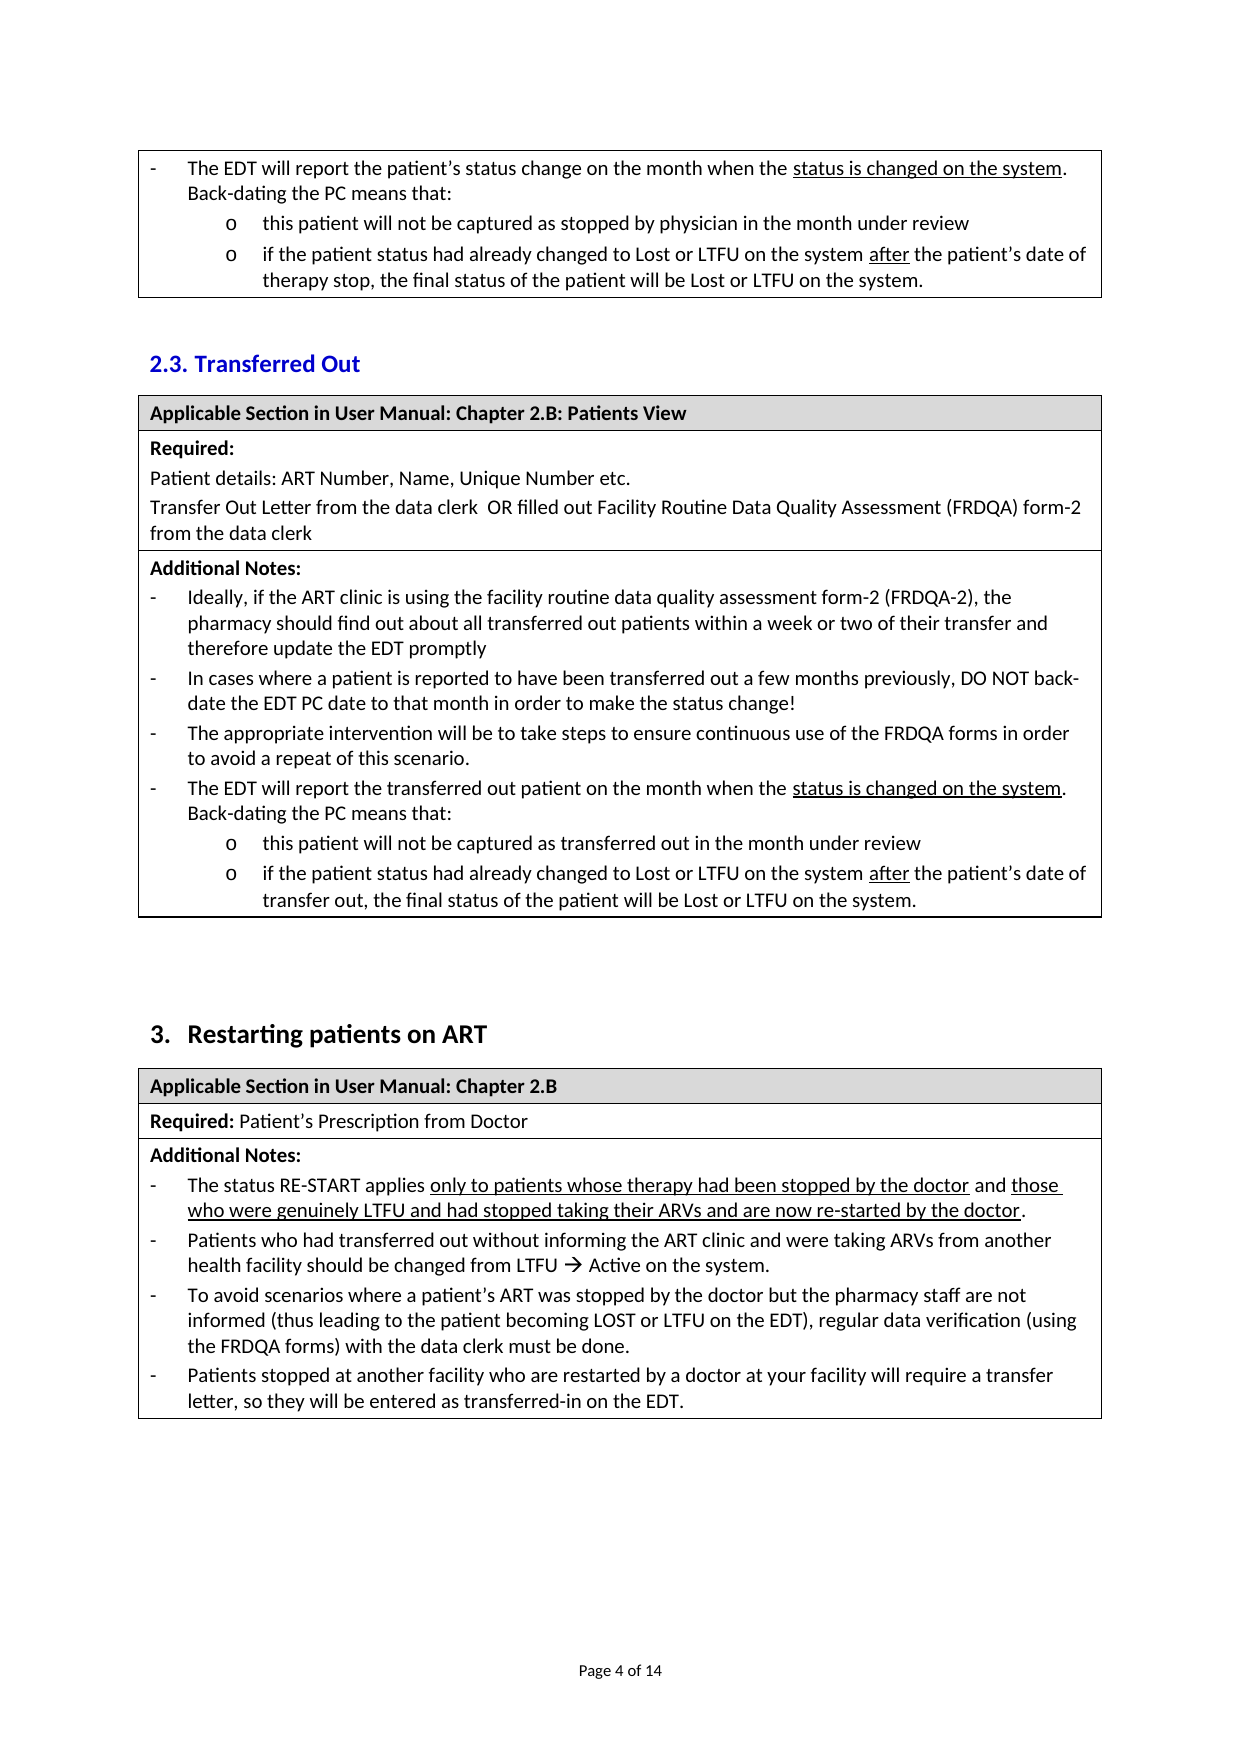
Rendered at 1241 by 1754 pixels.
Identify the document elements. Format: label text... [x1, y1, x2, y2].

table_cell Required: Patient details: ART Number, Name, Unique Number etc. Transfer Out Letter from the data clerk OR filled out Facility Routine Data Quality Assessment (FRDQA) form-2 from the data clerk [139, 431, 1101, 549]
subtitle Transferred Out [149, 348, 1090, 378]
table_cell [139, 151, 1101, 297]
table_header Applicable Section in User Manual: Chapter 2.B: Patients View [139, 396, 1101, 430]
table_cell Required: Patient’s Prescription from Doctor [139, 1104, 1101, 1137]
subtitle Restarting patients on ART [150, 1017, 1090, 1051]
table_cell Additional Notes: The status RE-START applies only to patients whose therapy had been stopped by the doctor and those who were genuinely LTFU and had stopped taking their ARVs and are now re-started by the doctor. Patients who had transferred out without informing the ART clinic and were taking ARVs from another health facility should be changed from LTFU Active on the system. To avoid scenarios where a patient’s ART was stopped by the doctor but the pharmacy staff are not informed (thus leading to the patient becoming LOST or LTFU on the EDT), regular data verification (using the FRDQA forms) with the data clerk must be done. Patients stopped at another facility who are restarted by a doctor at your facility will require a transfer letter, so they will be entered as transferred-in on the EDT. [139, 1139, 1101, 1418]
table_cell Additional Notes: Ideally, if the ART clinic is using the facility routine data quality assessment form-2 (FRDQA-2), the pharmacy should find out about all transferred out patients within a week or two of their transfer and therefore update the EDT promptly In cases where a patient is reported to have been transferred out a few months previously, DO NOT back-date the EDT PC date to that month in order to make the status change! The appropriate intervention will be to take steps to ensure continuous use of the FRDQA forms in order to avoid a repeat of this scenario. The EDT will report the transferred out patient on the month when the status is changed on the system. Back-dating the PC means that: this patient will not be captured as transferred out in the month under review if the patient status had already changed to Lost or LTFU on the system after the patient’s date of transfer out, the final status of the patient will be Lost or LTFU on the system. [139, 551, 1101, 916]
table_header Applicable Section in User Manual: Chapter 2.B [139, 1069, 1101, 1103]
